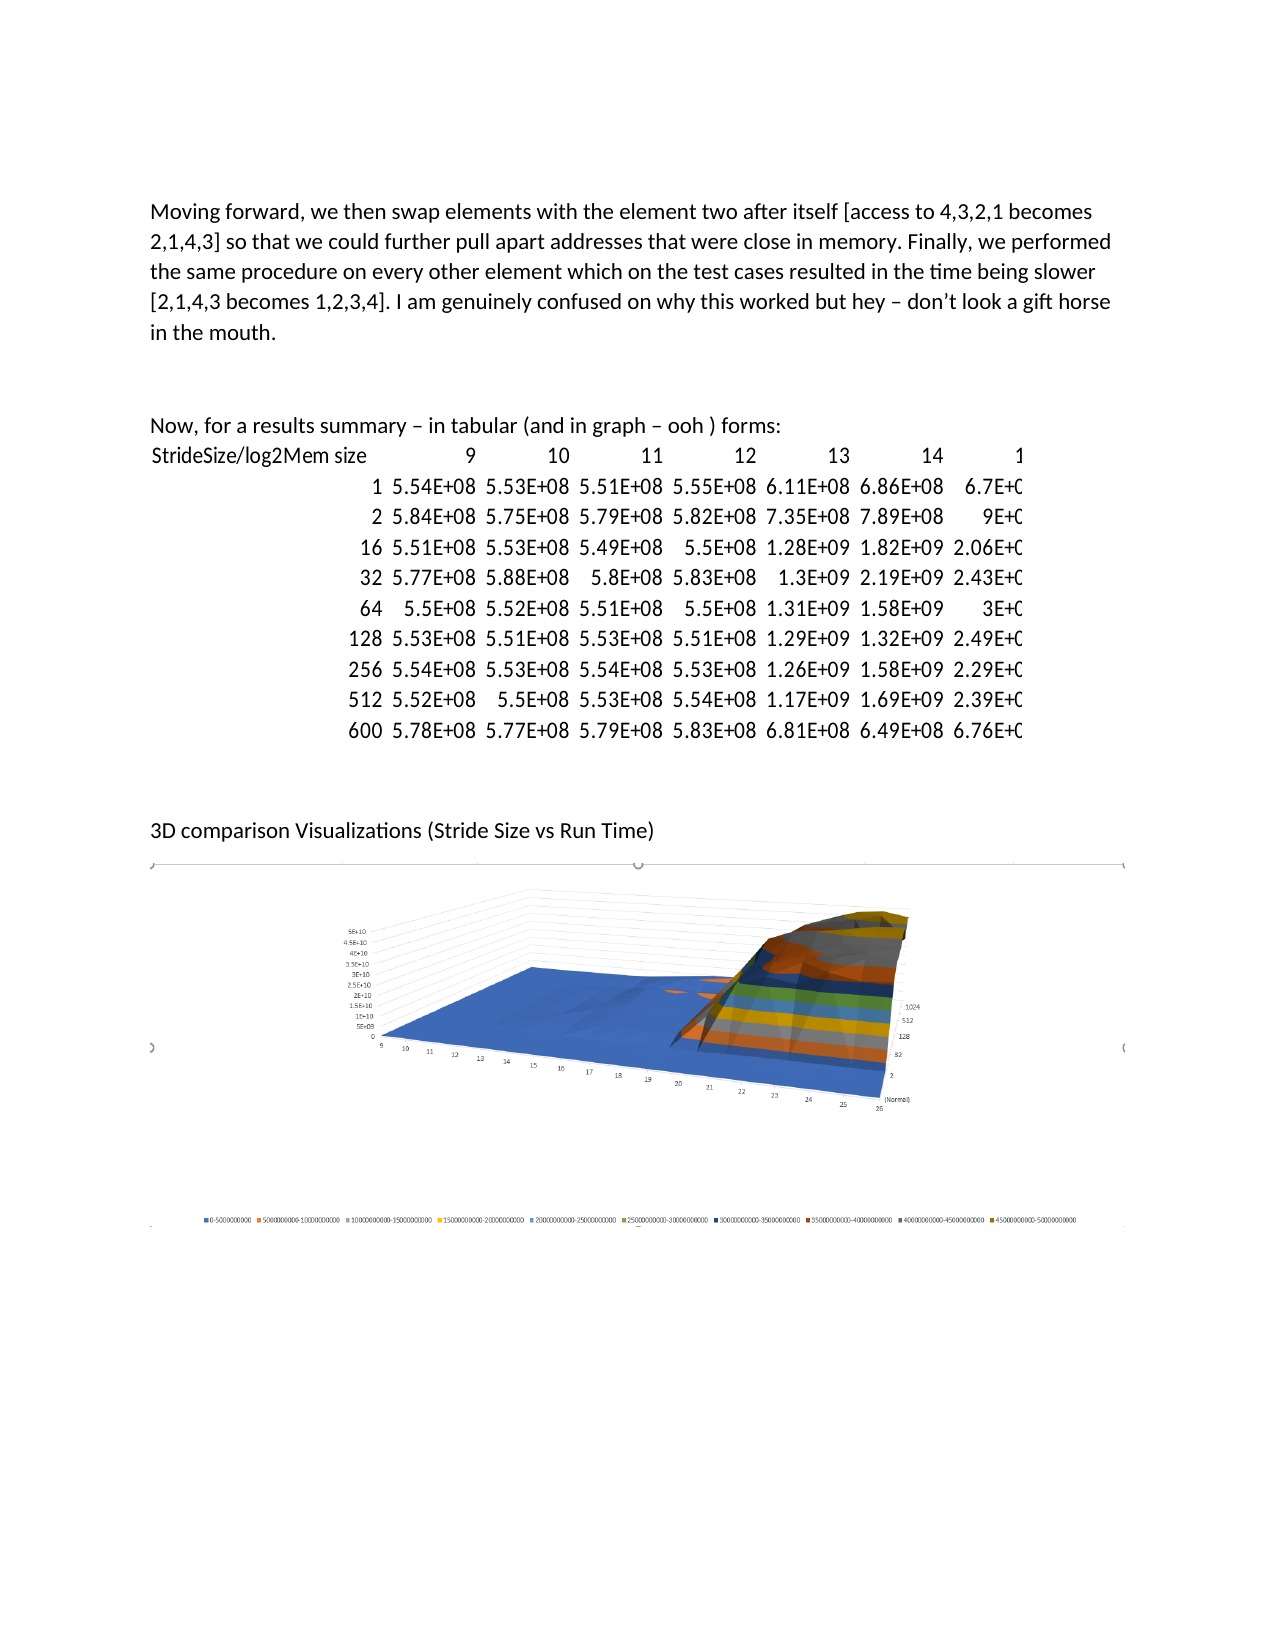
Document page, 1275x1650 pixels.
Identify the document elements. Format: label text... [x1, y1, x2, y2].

picture [150, 863, 1125, 1227]
text 3D comparison Visualizations (Stride Size vs Run Time) [150, 817, 1125, 844]
text Moving forward, we then swap elements with the element two after itself [access to 4,3,2,1 becomes 2,1,4,3] so that we could further pull apart addresses that were close in memory. Finally, we performed the same procedure on every other element which on the test cases resulted in the time being slower [2,1,4,3 becomes 1,2,3,4]. I am genuinely confused on why this worked but hey – don’t look a gift horse in the mouth. [150, 197, 1125, 346]
text Now, for a results summary – in tabular (and in graph – ooh ) forms: [150, 411, 1125, 751]
